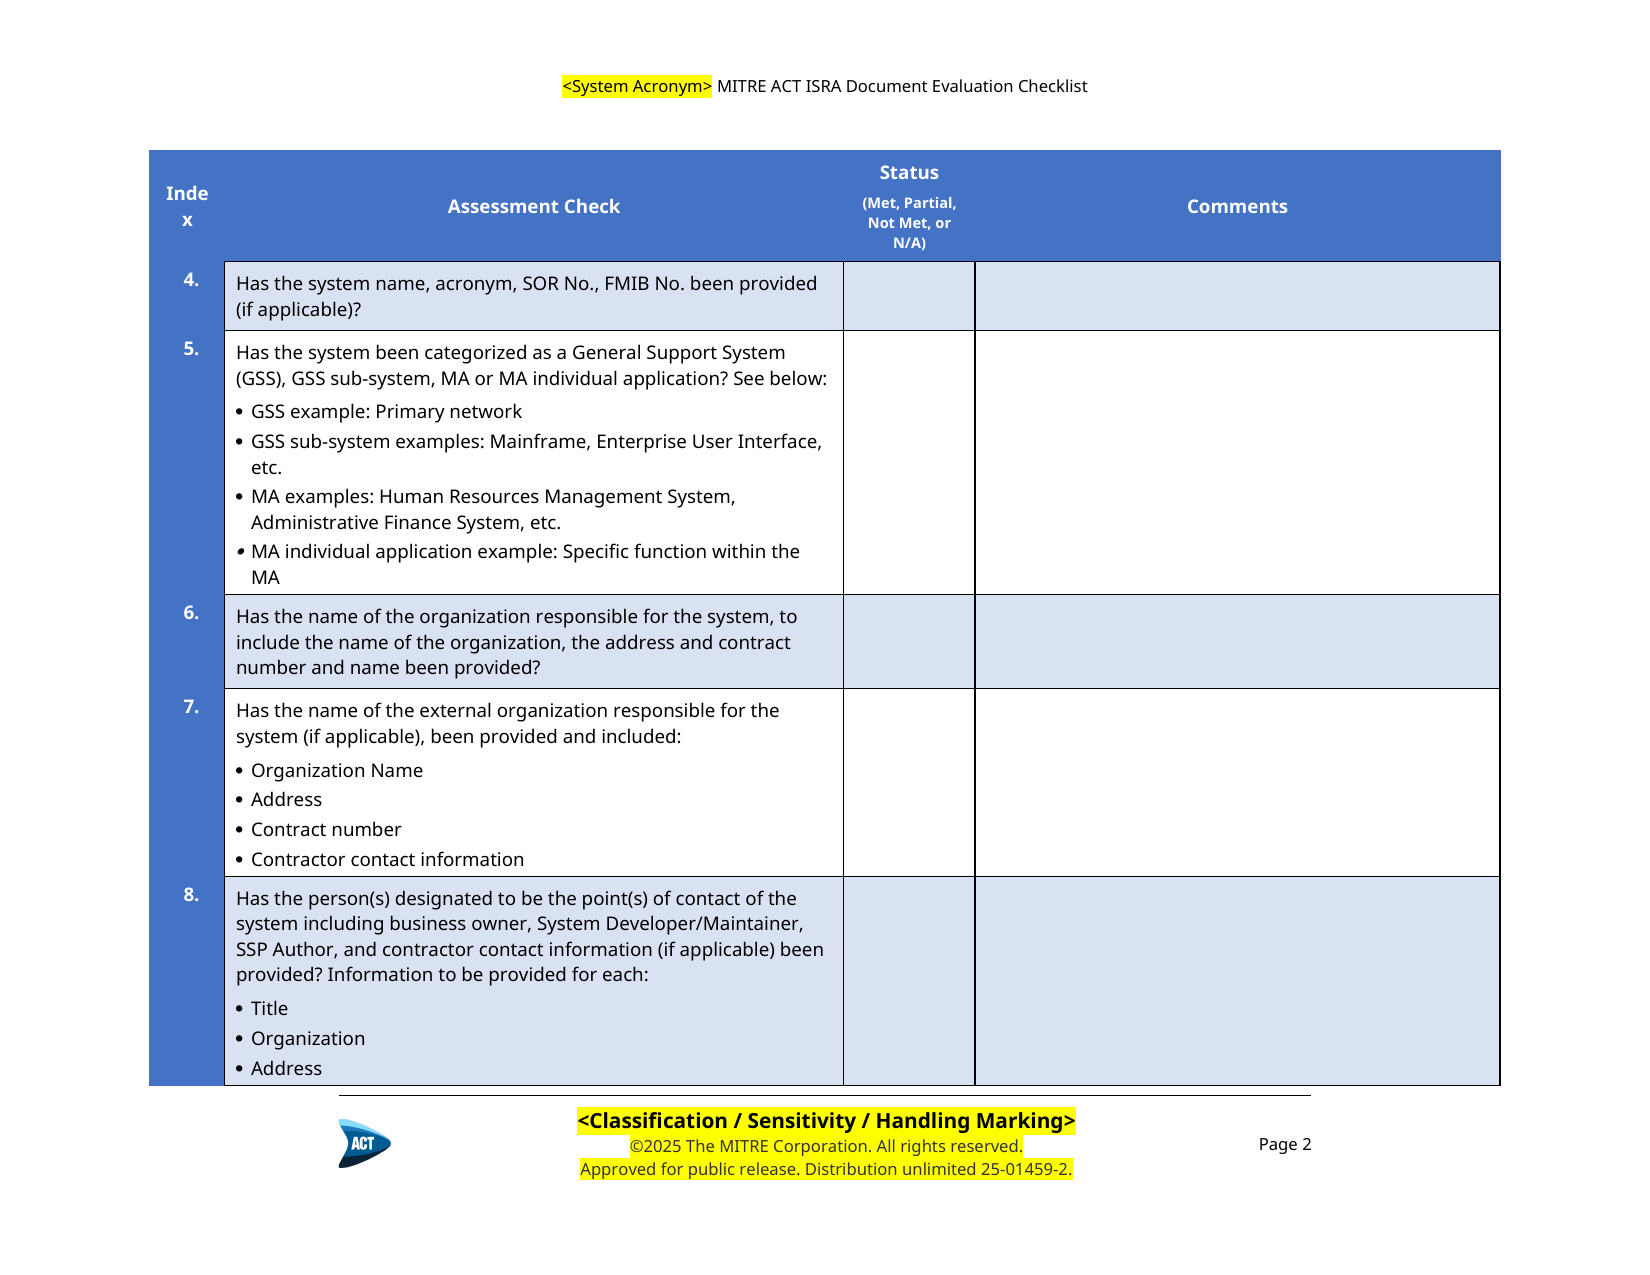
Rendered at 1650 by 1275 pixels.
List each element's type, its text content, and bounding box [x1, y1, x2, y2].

table_header Comments [976, 151, 1499, 261]
table_cell [976, 689, 1499, 876]
table_cell [151, 689, 224, 876]
picture [338, 1119, 391, 1168]
table_cell [976, 262, 1499, 330]
table_cell [151, 877, 224, 1085]
table_cell Has the system name, acronym, SOR No., FMIB No. been provided (if applicable)? [225, 262, 843, 330]
table_cell Has the name of the organization responsible for the system, to include the name of the organization, the address and contract number and name been provided? [225, 595, 843, 688]
table_header Index [151, 151, 224, 261]
table_cell Has the system been categorized as a General Support System (GSS), GSS sub-system, MA or MA individual application? See below: GSS example: Primary network GSS sub-system examples: Mainframe, Enterprise User Interface, etc. MA examples: Human Resources Management System, Administrative Finance System, etc. MA individual application example: Specific function within the MA [225, 331, 843, 594]
table_cell [151, 262, 224, 330]
table_cell [844, 689, 974, 876]
table_cell Has the name of the external organization responsible for the system (if applicable), been provided and included: Organization Name Address Contract number Contractor contact information [225, 689, 843, 876]
table_cell [976, 331, 1499, 594]
table_cell [151, 595, 224, 688]
table_cell [844, 877, 974, 1085]
table_cell [844, 262, 974, 330]
table_cell [844, 331, 974, 594]
table_cell [976, 595, 1499, 688]
table_cell [844, 595, 974, 688]
table_cell [151, 331, 224, 594]
table_header Assessment Check [225, 151, 843, 261]
table_cell [976, 877, 1499, 1085]
table_header Status (Met, Partial, Not Met, or N/A) [844, 151, 974, 261]
